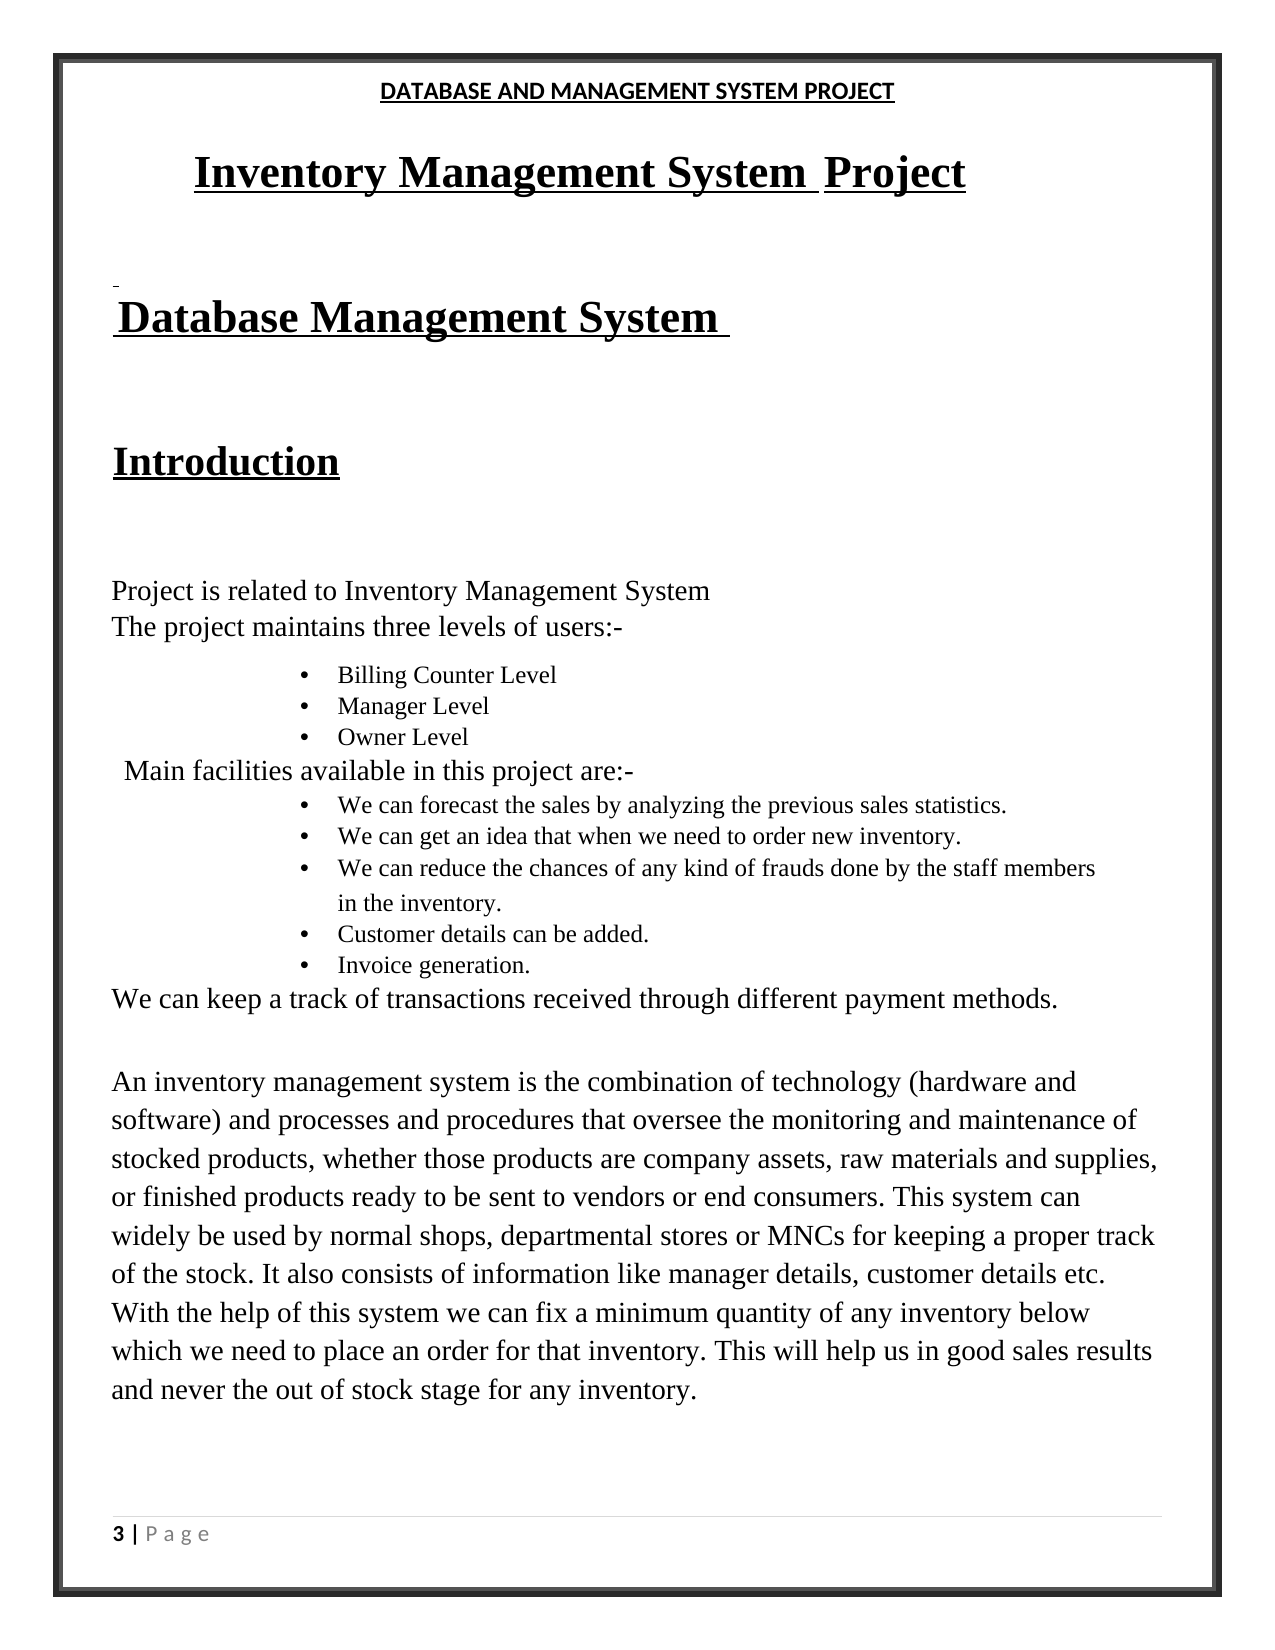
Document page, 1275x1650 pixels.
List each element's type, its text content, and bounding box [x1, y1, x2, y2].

text Inventory Management System Project [111, 150, 1048, 197]
text The project maintains three levels of users:- [111, 609, 1162, 642]
list Billing Counter Level [300, 660, 1162, 689]
list Owner Level [300, 722, 1162, 751]
text Database Management System [112, 294, 1012, 341]
list Manager Level [300, 691, 1162, 720]
text Main facilities available in this project are:- [111, 753, 1162, 787]
list We can forecast the sales by analyzing the previous sales statistics. [300, 790, 1162, 819]
text Introduction [112, 436, 1162, 484]
text in the inventory. [337, 888, 1162, 916]
text We can keep a track of transactions received through different payment methods. [111, 981, 1162, 1014]
text Project is related to Inventory Management System [111, 573, 1162, 606]
text An inventory management system is the combination of technology (hardware and software) and processes and procedures that oversee the monitoring and maintenance of stocked products, whether those products are company assets, raw materials and supplies, or finished products ready to be sent to vendors or end consumers. This system can widely be used by normal shops, departmental stores or MNCs for keeping a proper track of the stock. It also consists of information like manager details, customer details etc. With the help of this system we can fix a minimum quantity of any inventory below which we need to place an order for that inventory. This will help us in good sales results and never the out of stock stage for any inventory. [111, 1064, 1162, 1406]
list We can get an idea that when we need to order new inventory. [300, 821, 1162, 850]
list We can reduce the chances of any kind of frauds done by the staff members [300, 852, 1162, 881]
list Invoice generation. [300, 950, 1162, 979]
list Customer details can be added. [300, 919, 1162, 948]
